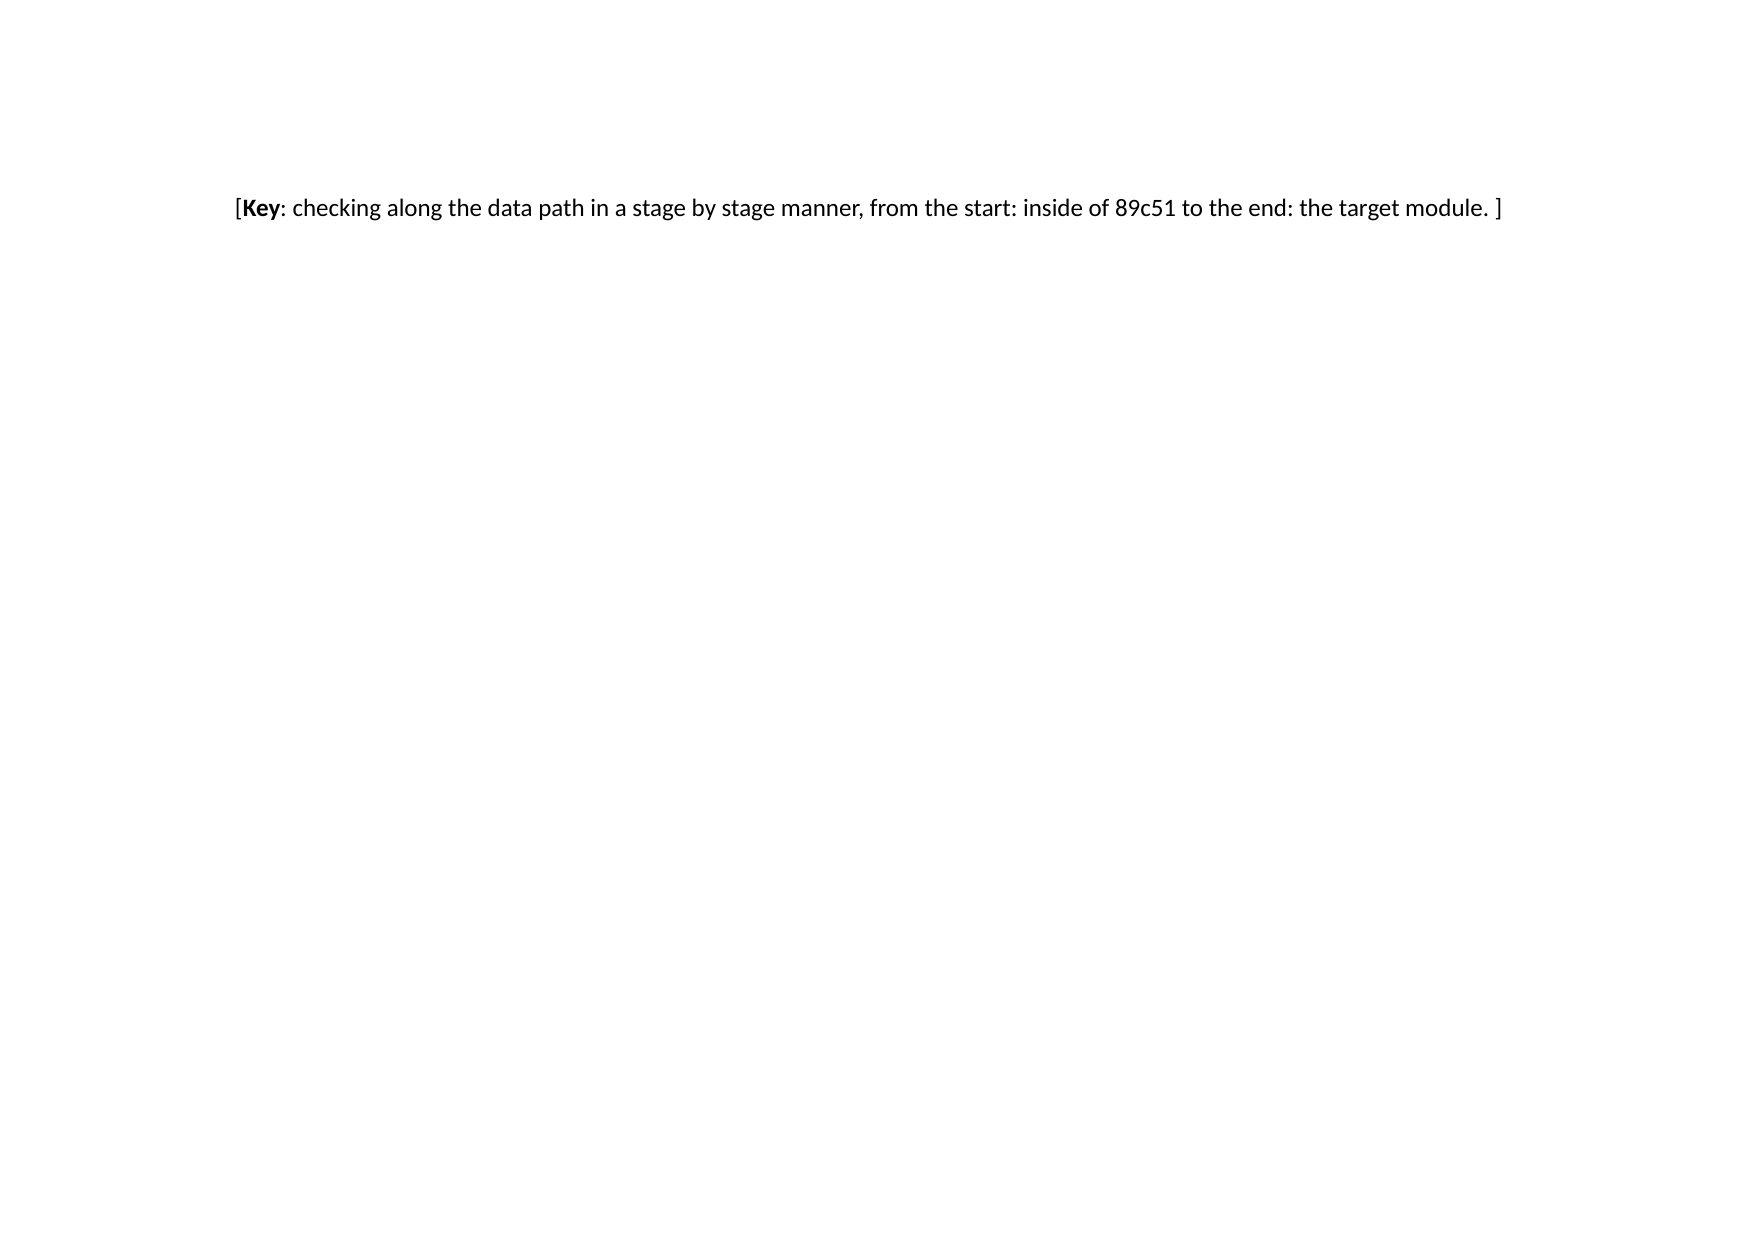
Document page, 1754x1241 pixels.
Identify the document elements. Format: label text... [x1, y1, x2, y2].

text [Key: checking along the data path in a stage by stage manner, from the start: inside of 89c51 to the end: the target module. ] [150, 189, 1604, 226]
